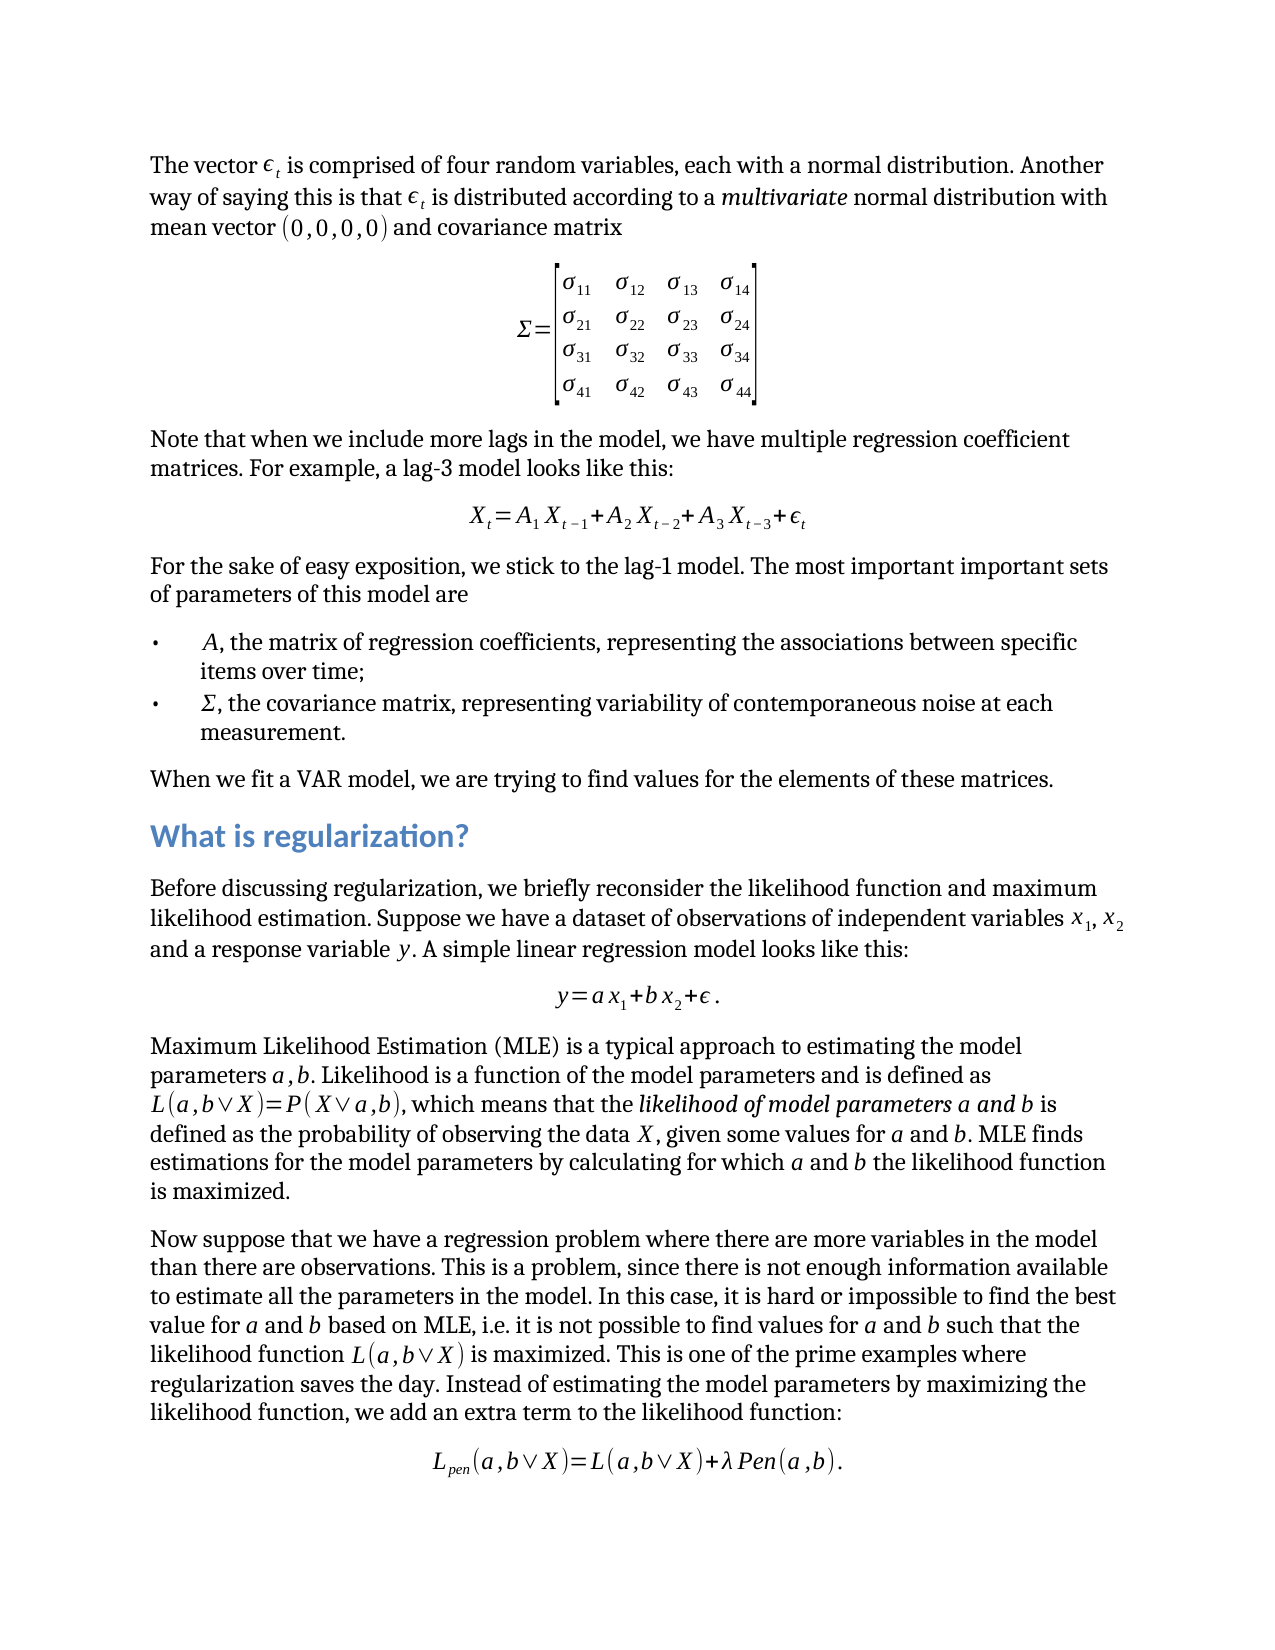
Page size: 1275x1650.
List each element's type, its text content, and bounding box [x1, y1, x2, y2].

list , the covariance matrix, representing variability of contemporaneous noise at each measurement. [150, 689, 1125, 747]
text Maximum Likelihood Estimation (MLE) is a typical approach to estimating the model parameters . Likelihood is a function of the model parameters and is defined as , which means that the likelihood of model parameters and is defined as the probability of observing the data , given some values for and . MLE finds estimations for the model parameters by calculating for which and the likelihood function is maximized. [150, 1032, 1125, 1206]
text When we fit a VAR model, we are trying to find values for the elements of these matrices. [150, 765, 1125, 794]
text Note that when we include more lags in the model, we have multiple regression coefficient matrices. For example, a lag-3 model looks like this: [150, 425, 1125, 483]
text The vector is comprised of four random variables, each with a normal distribution. Another way of saying this is that is distributed according to a multivariate normal distribution with mean vector and covariance matrix [150, 150, 1125, 243]
subtitle What is regularization? [150, 815, 1125, 856]
list , the matrix of regression coefficients, representing the associations between specific items over time; [150, 628, 1125, 685]
text Before discussing regularization, we briefly reconsider the likelihood function and maximum likelihood estimation. Suppose we have a dataset of observations of independent variables , and a response variable . A simple linear regression model looks like this: [150, 874, 1125, 963]
text Now suppose that we have a regression problem where there are more variables in the model than there are observations. This is a problem, since there is not enough information available to estimate all the parameters in the model. In this case, it is hard or impossible to find the best value for and based on MLE, i.e. it is not possible to find values for and such that the likelihood function is maximized. This is one of the prime examples where regularization saves the day. Instead of estimating the model parameters by maximizing the likelihood function, we add an extra term to the likelihood function: [150, 1224, 1125, 1427]
text For the sake of easy exposition, we stick to the lag-1 model. The most important important sets of parameters of this model are [150, 552, 1125, 609]
